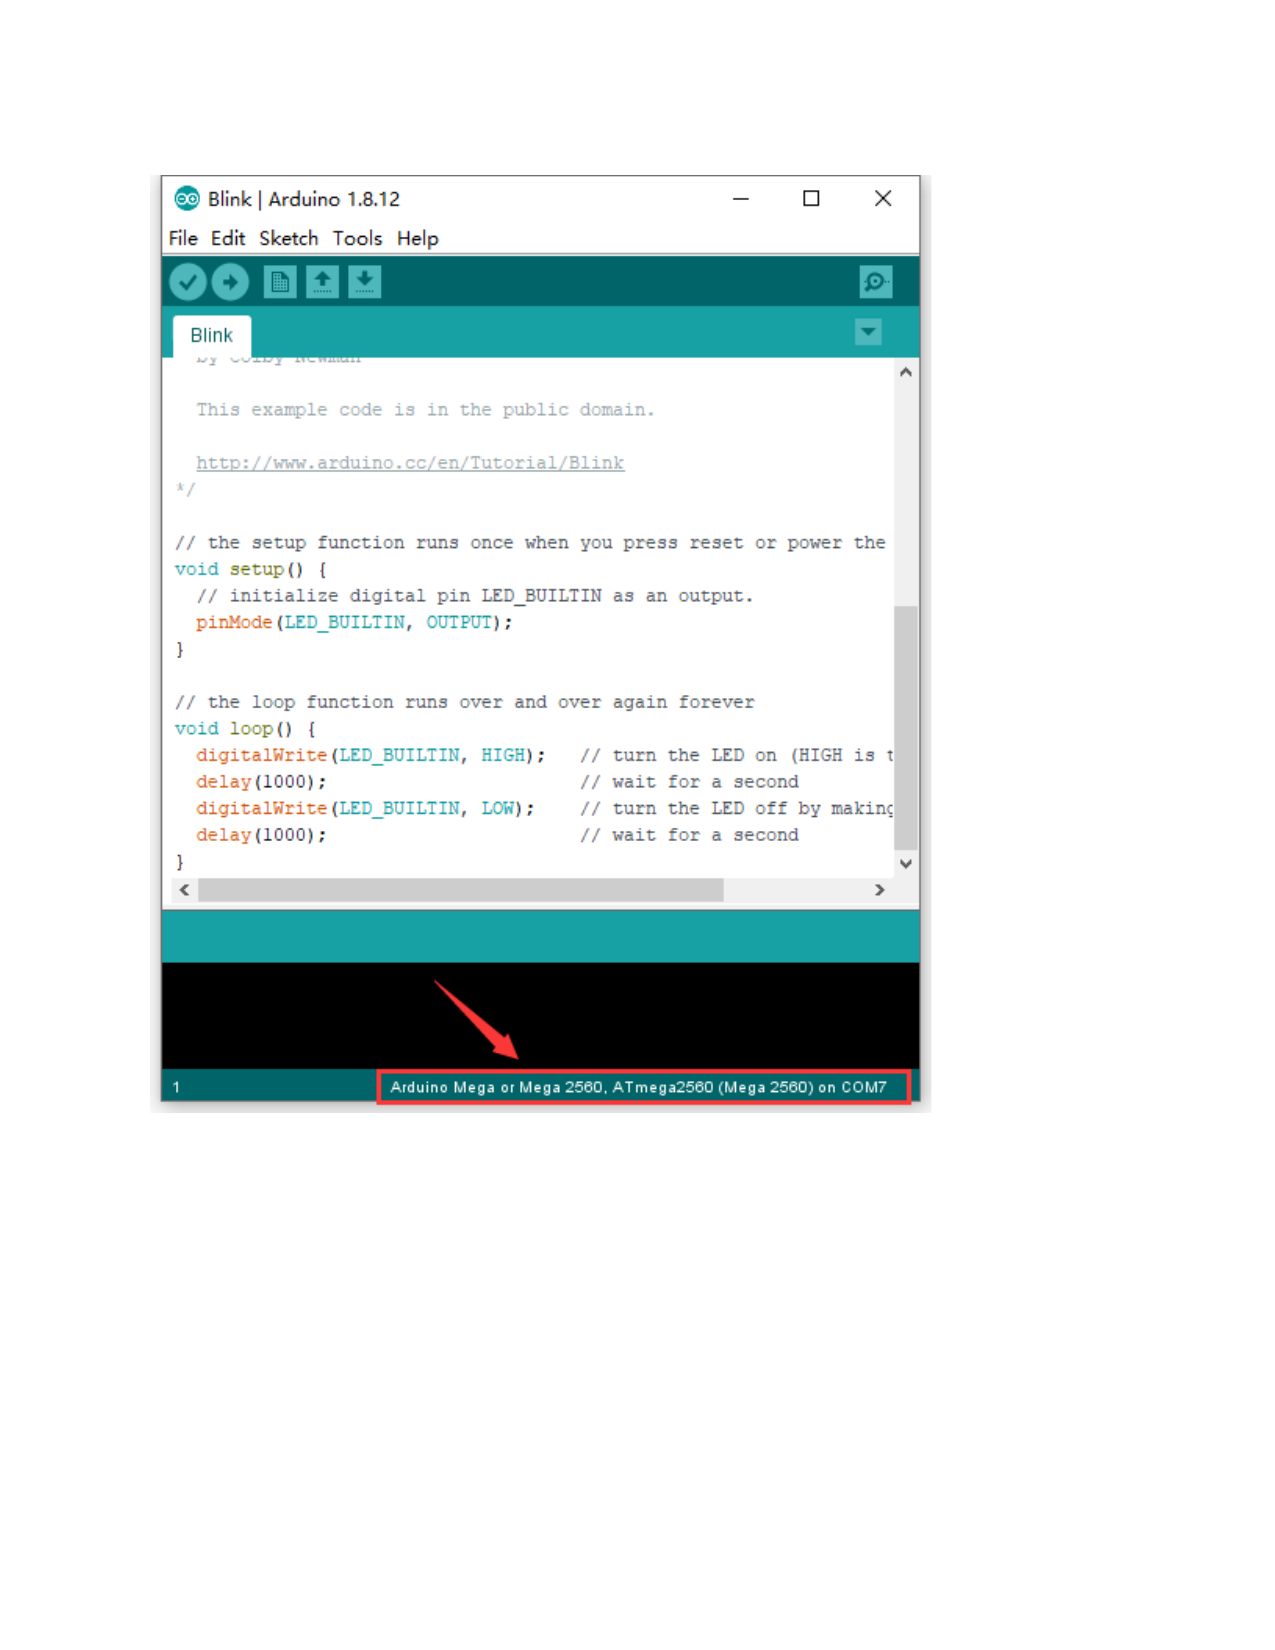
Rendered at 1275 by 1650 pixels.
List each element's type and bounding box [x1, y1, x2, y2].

picture [150, 175, 932, 1113]
